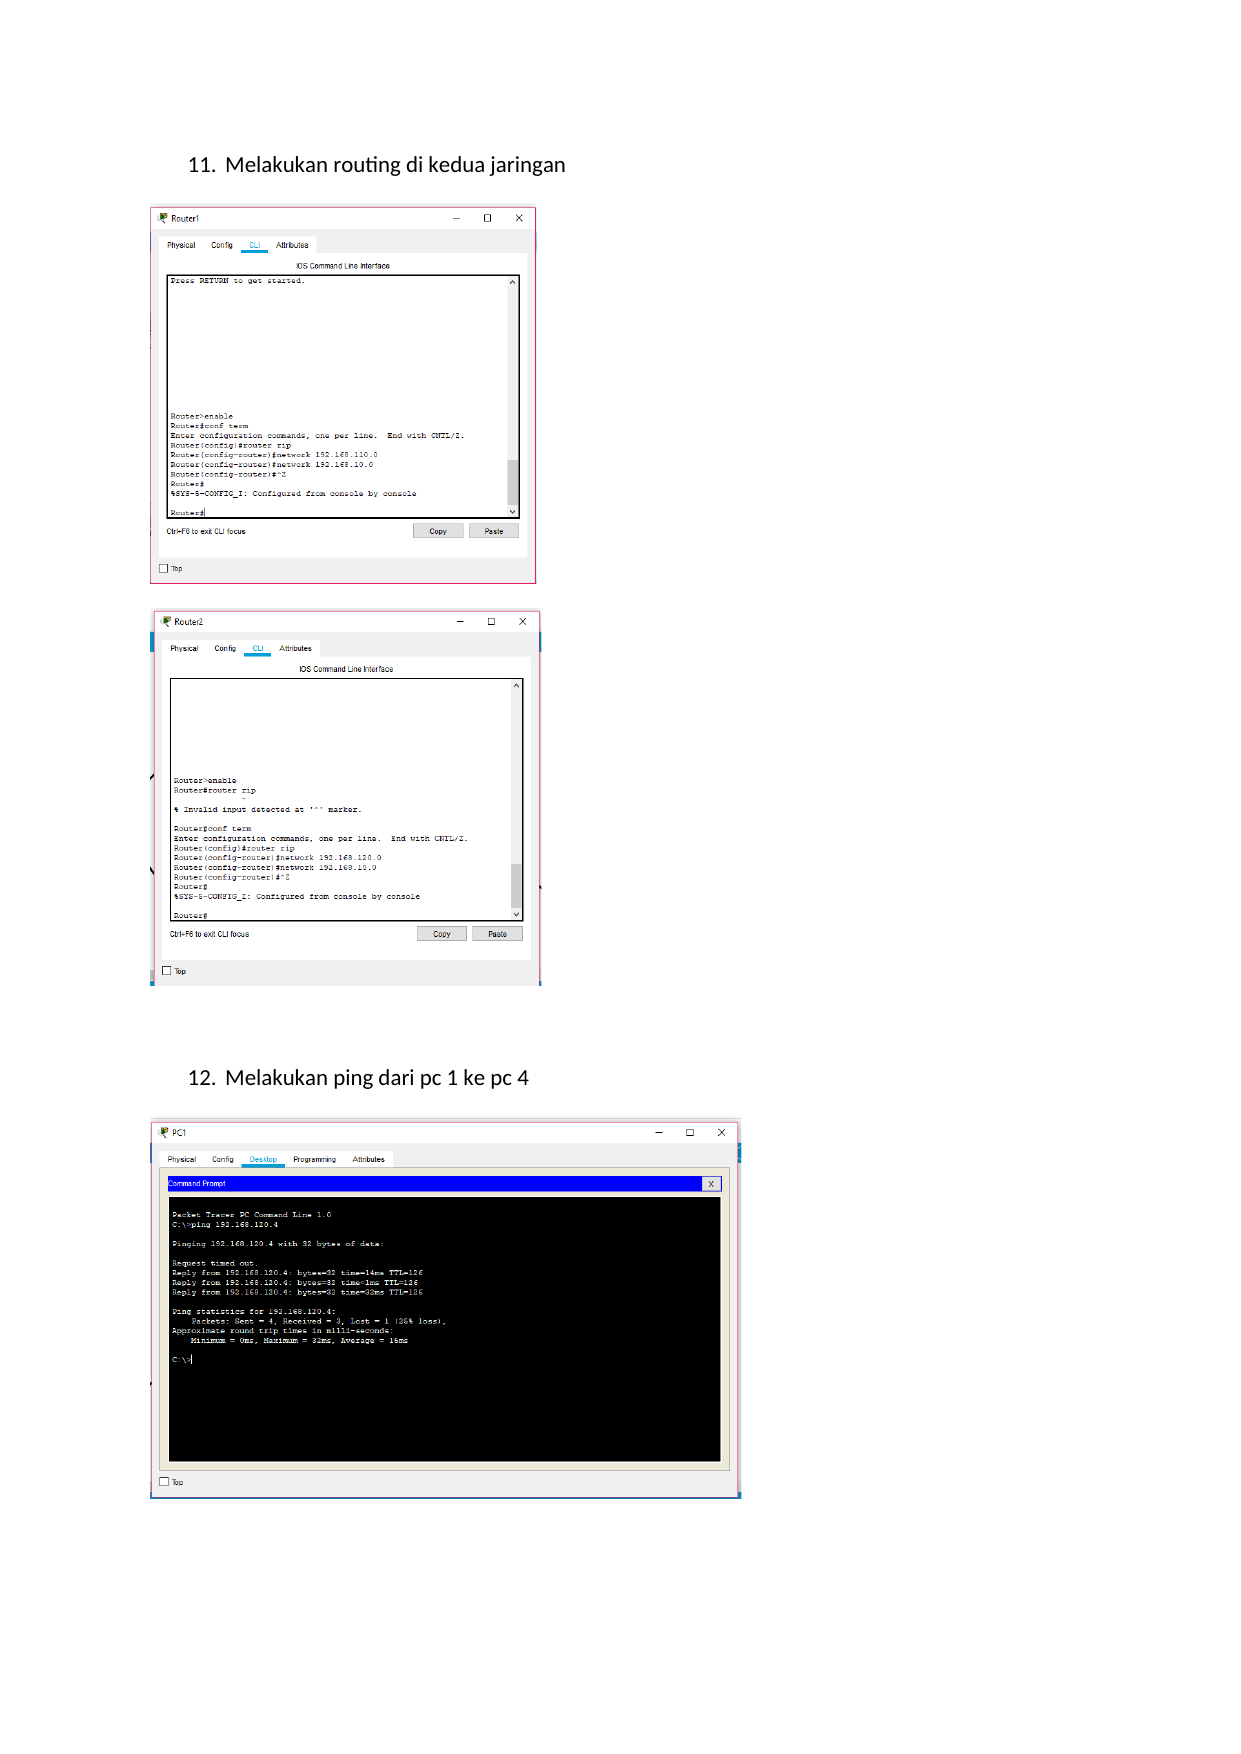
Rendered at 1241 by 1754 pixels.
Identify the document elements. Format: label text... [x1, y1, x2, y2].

list Melakukan routing di kedua jaringan [187, 150, 1090, 178]
list Melakukan ping dari pc 1 ke pc 4 [187, 1063, 1090, 1091]
picture [150, 1116, 742, 1497]
picture [150, 608, 542, 986]
picture [150, 203, 537, 584]
